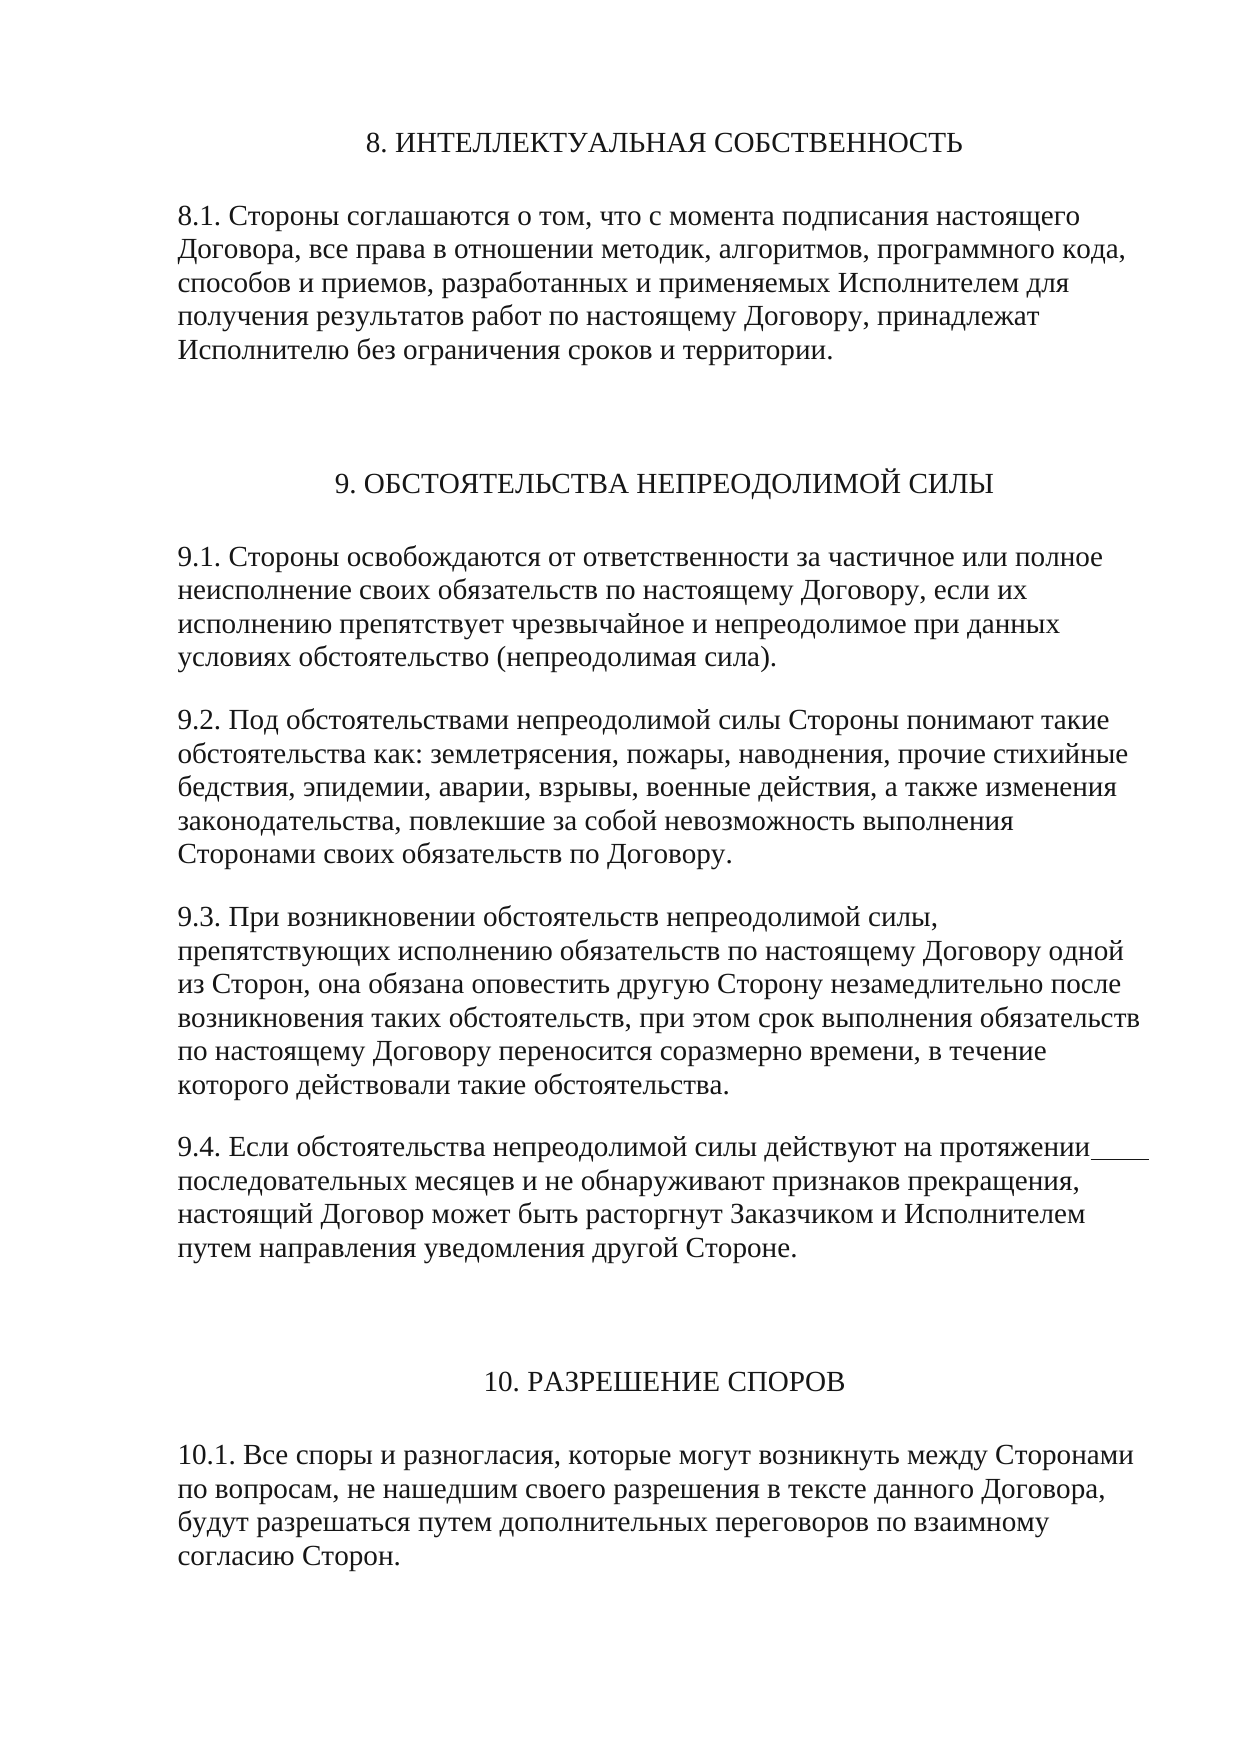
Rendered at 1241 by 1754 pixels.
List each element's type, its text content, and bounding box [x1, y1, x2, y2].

text 9.2. Под обстоятельствами непреодолимой силы Стороны понимают такие обстоятельства как: землетрясения, пожары, наводнения, прочие стихийные бедствия, эпидемии, аварии, взрывы, военные действия, а также изменения законодательства, повлекшие за собой невозможность выполнения Сторонами своих обязательств по Договору. [177, 702, 1152, 870]
text 10. РАЗРЕШЕНИЕ СПОРОВ [177, 1357, 1152, 1398]
text 10.1. Все споры и разногласия, которые могут возникнуть между Сторонами по вопросам, не нашедшим своего разрешения в тексте данного Договора, будут разрешаться путем дополнительных переговоров по взаимному согласию Сторон. [177, 1437, 1152, 1571]
text 8. ИНТЕЛЛЕКТУАЛЬНАЯ СОБСТВЕННОСТЬ [177, 118, 1152, 159]
text 9.3. При возникновении обстоятельств непреодолимой силы, препятствующих исполнению обязательств по настоящему Договору одной из Сторон, она обязана оповестить другую Сторону незамедлительно после возникновения таких обстоятельств, при этом срок выполнения обязательств по настоящему Договору переносится соразмерно времени, в течение которого действовали такие обстоятельства. [177, 899, 1152, 1100]
text 9. ОБСТОЯТЕЛЬСТВА НЕПРЕОДОЛИМОЙ СИЛЫ [177, 459, 1152, 500]
text 9.4. Если обстоятельства непреодолимой силы действуют на протяжении последовательных месяцев и не обнаруживают признаков прекращения, настоящий Договор может быть расторгнут Заказчиком и Исполнителем путем направления уведомления другой Стороне. [177, 1129, 1152, 1264]
text 8.1. Стороны соглашаются о том, что с момента подписания настоящего Договора, все права в отношении методик, алгоритмов, программного кода, способов и приемов, разработанных и применяемых Исполнителем для получения результатов работ по настоящему Договору, принадлежат Исполнителю без ограничения сроков и территории. [177, 198, 1152, 366]
text 9.1. Стороны освобождаются от ответственности за частичное или полное неисполнение своих обязательств по настоящему Договору, если их исполнению препятствует чрезвычайное и непреодолимое при данных условиях обстоятельство (непреодолимая сила). [177, 539, 1152, 673]
